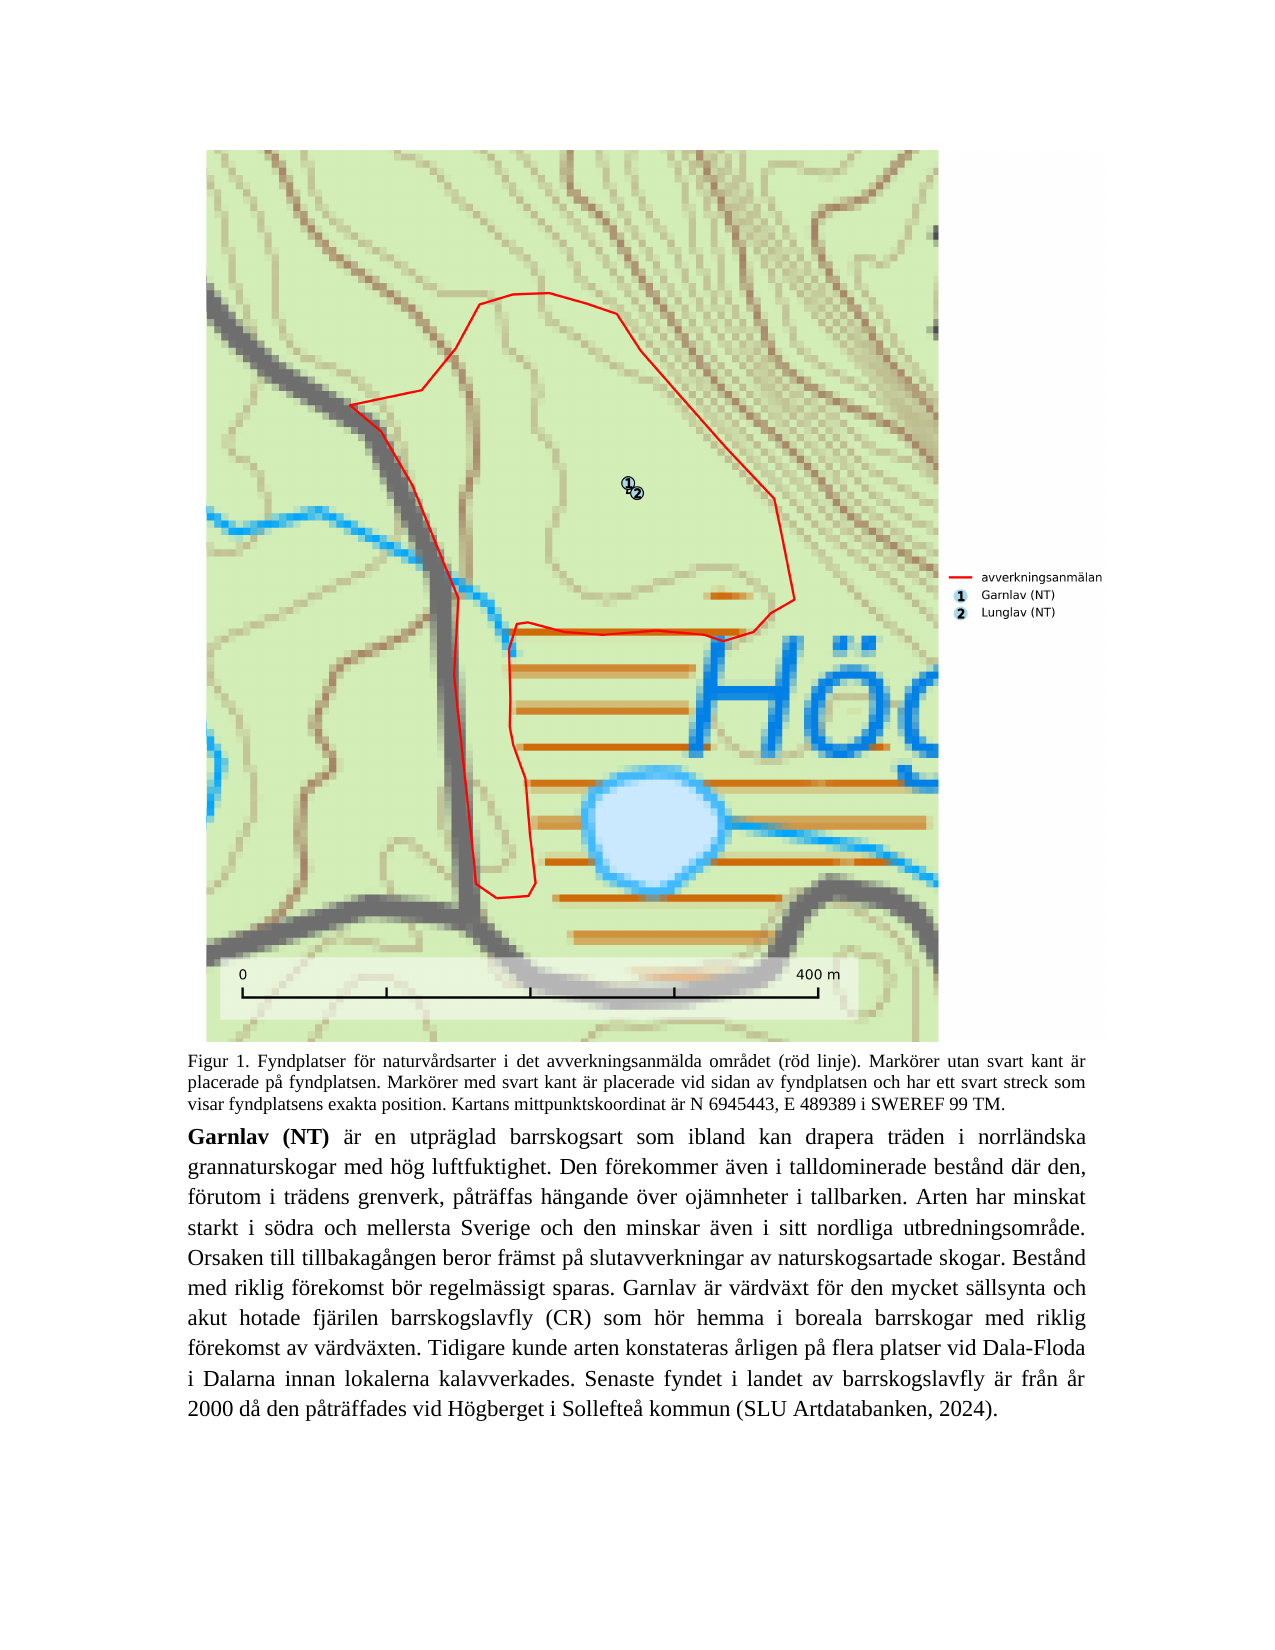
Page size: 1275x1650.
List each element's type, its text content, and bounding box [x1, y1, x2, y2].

text Garnlav (NT) är en utpräglad barrskogsart som ibland kan drapera träden i norrländska grannaturskogar med hög luftfuktighet. Den förekommer även i talldominerade bestånd där den, förutom i trädens grenverk, påträffas hängande över ojämnheter i tallbarken. Arten har minskat starkt i södra och mellersta Sverige och den minskar även i sitt nordliga utbredningsområde. Orsaken till tillbakagången beror främst på slutavverkningar av naturskogsartade skogar. Bestånd med riklig förekomst bör regelmässigt sparas. Garnlav är värdväxt för den mycket sällsynta och akut hotade fjärilen barrskogslavfly (CR) som hör hemma i boreala barrskogar med riklig förekomst av värdväxten. Tidigare kunde arten konstateras årligen på flera platser vid Dala-Floda i Dalarna innan lokalerna kalavverkades. Senaste fyndet i landet av barrskogslavfly är från år 2000 då den påträffades vid Högberget i Sollefteå kommun (SLU Artdatabanken, 2024). [187, 1123, 1087, 1421]
picture [206, 150, 1107, 1042]
text Figur 1. Fyndplatser för naturvårdsarter i det avverkningsanmälda området (röd linje). Markörer utan svart kant är placerade på fyndplatsen. Markörer med svart kant är placerade vid sidan av fyndplatsen och har ett svart streck som visar fyndplatsens exakta position. Kartans mittpunktskoordinat är N 6945443, E 489389 i SWEREF 99 TM. [187, 1050, 1087, 1114]
